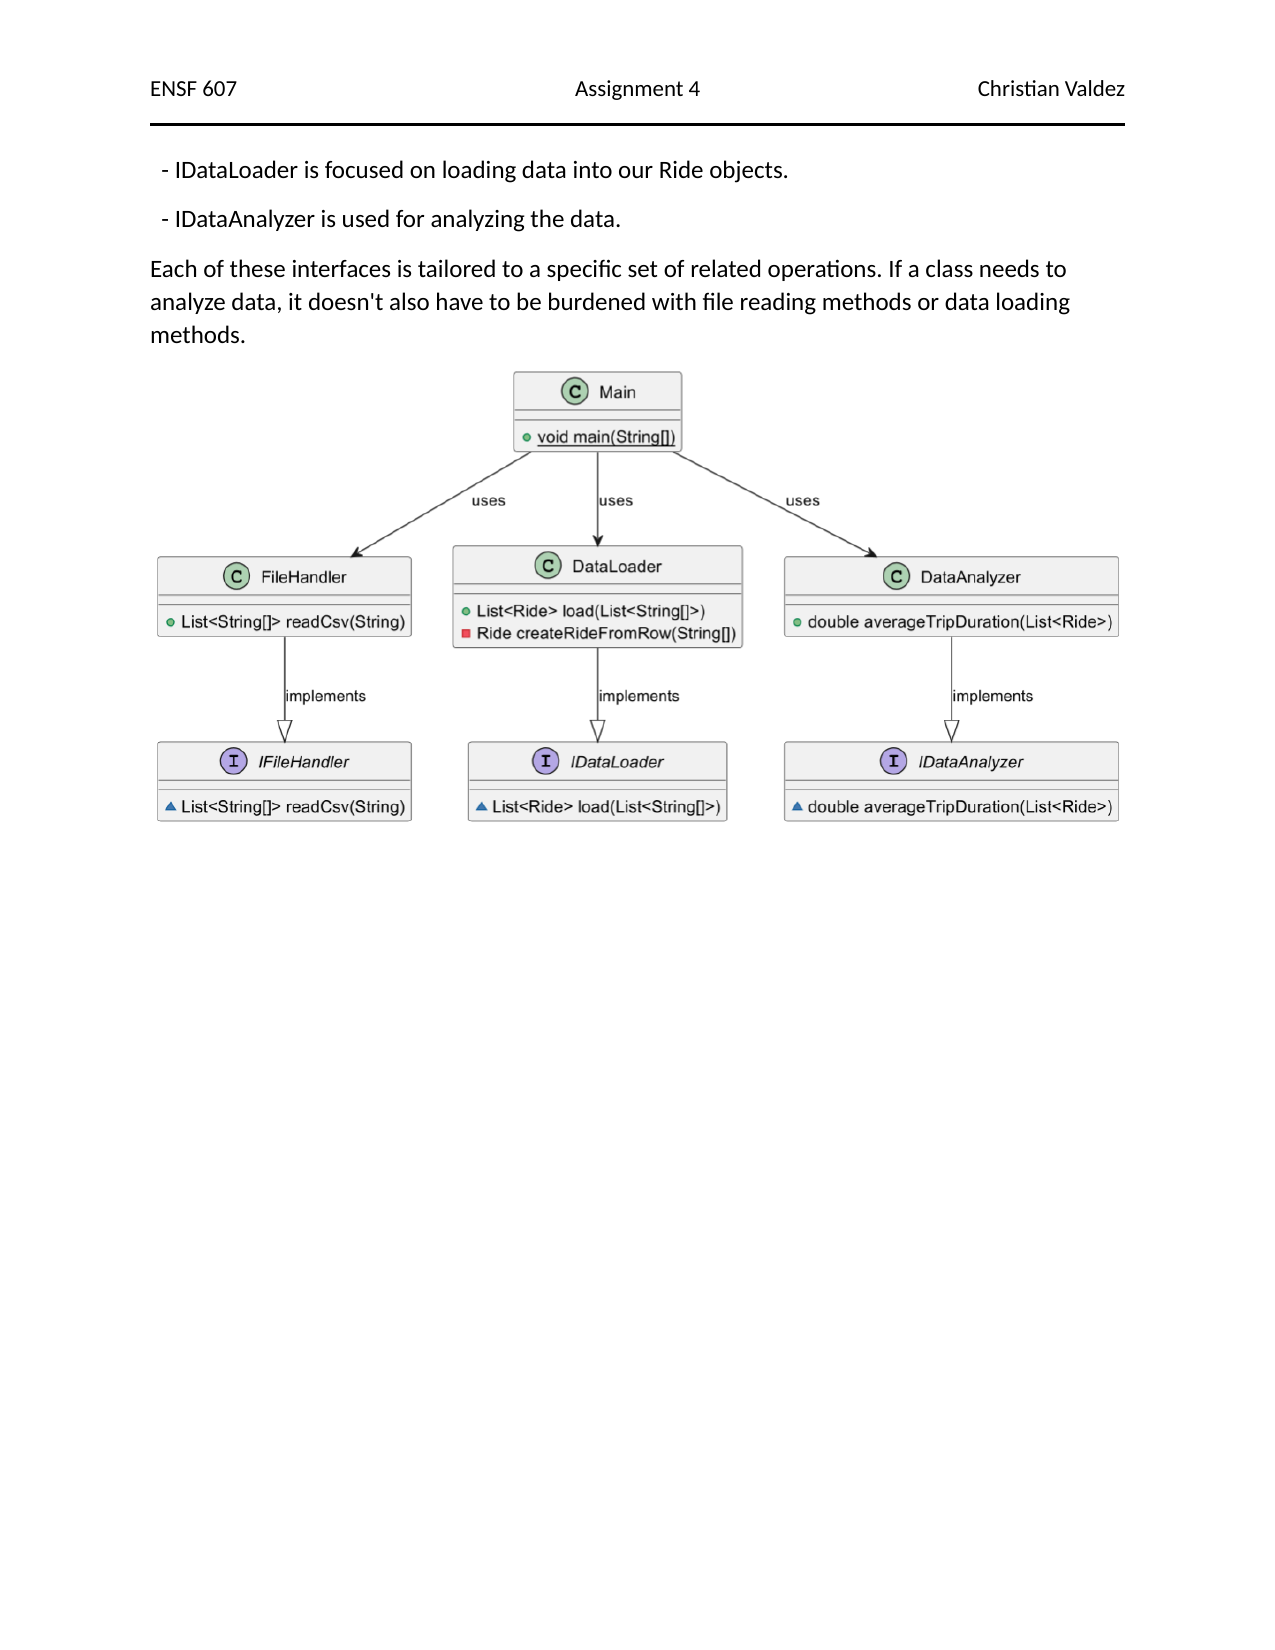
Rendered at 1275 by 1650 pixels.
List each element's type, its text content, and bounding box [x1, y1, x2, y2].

text Each of these interfaces is tailored to a specific set of related operations. If a class needs to analyze data, it doesn't also have to be burdened with file reading methods or data loading methods. [150, 253, 1125, 349]
picture [150, 368, 1125, 828]
text - IDataAnalyzer is used for analyzing the data. [150, 203, 1125, 234]
text - IDataLoader is focused on loading data into our Ride objects. [150, 154, 1125, 184]
